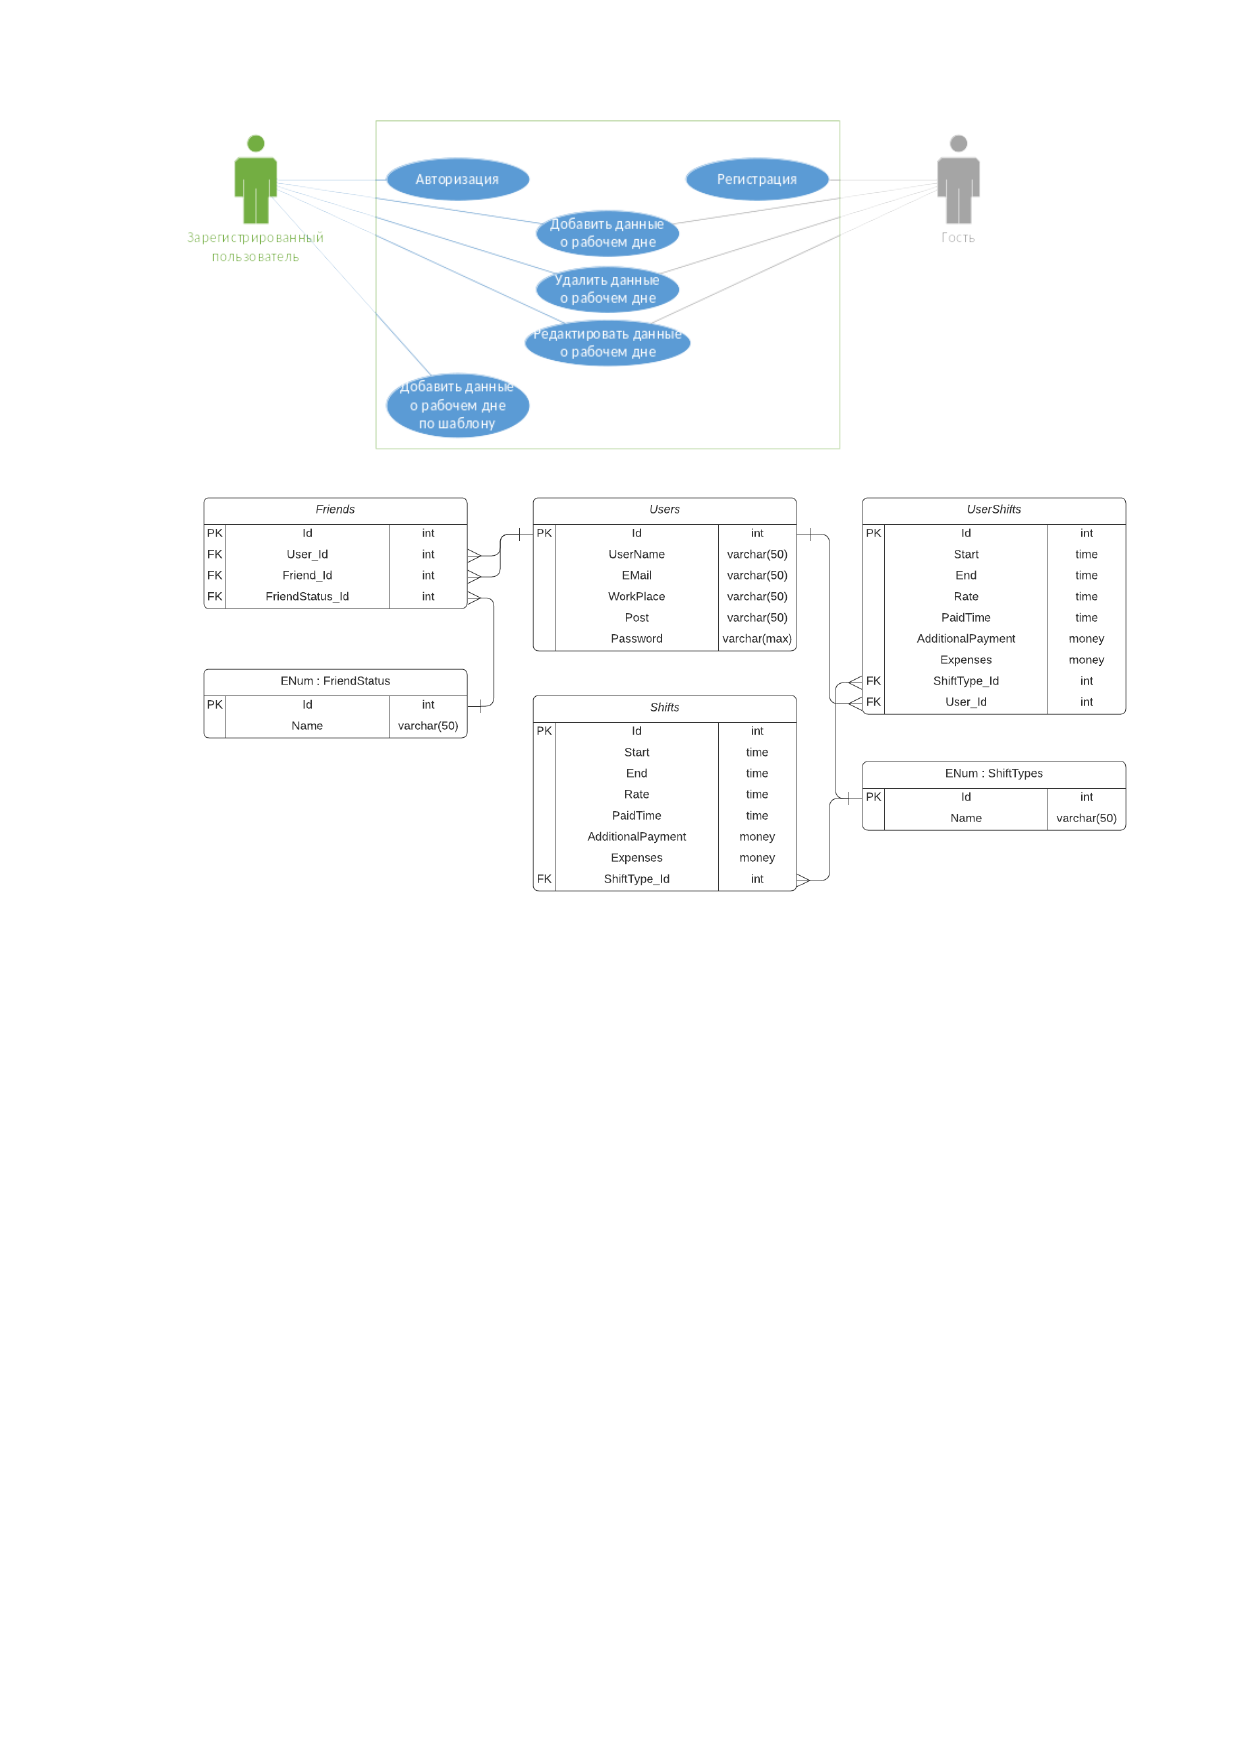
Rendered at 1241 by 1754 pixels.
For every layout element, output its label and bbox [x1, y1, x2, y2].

picture [177, 471, 1152, 917]
